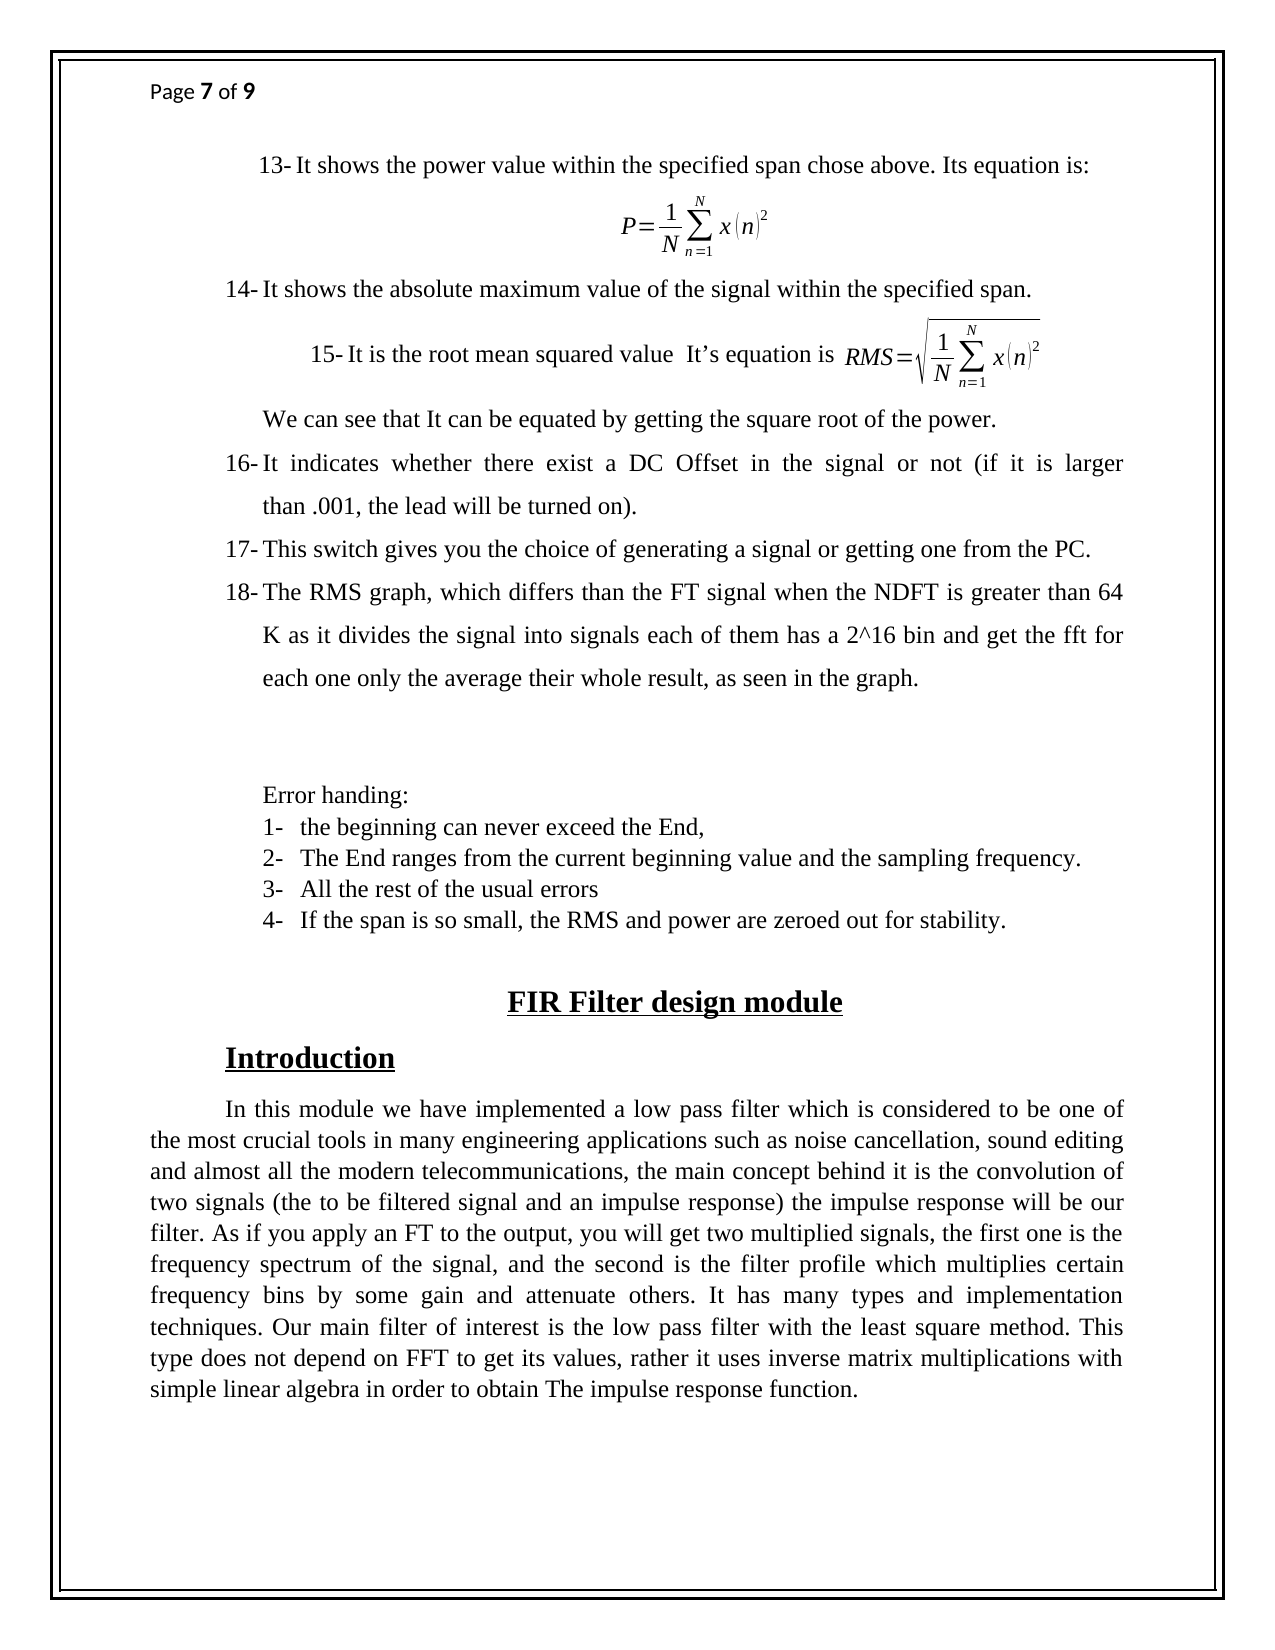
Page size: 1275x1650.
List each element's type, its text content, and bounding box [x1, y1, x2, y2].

list If the span is so small, the RMS and power are zeroed out for stability. [262, 905, 1125, 933]
list We can see that It can be equated by getting the square root of the power. [262, 404, 1125, 433]
list Error handing: [262, 781, 1125, 809]
list The RMS graph, which differs than the FT signal when the NDFT is greater than 64 K as it divides the signal into signals each of them has a 2^16 bin and get the fft for each one only the average their whole result, as seen in the graph. [225, 577, 1125, 692]
list All the rest of the usual errors [262, 874, 1125, 902]
list It shows the power value within the specified span chose above. Its equation is: [225, 150, 1125, 260]
list The End ranges from the current beginning value and the sampling frequency. [262, 843, 1125, 871]
list It indicates whether there exist a DC Offset in the signal or not (if it is larger than .001, the lead will be turned on). [225, 448, 1125, 519]
list It is the root mean squared value It’s equation is [225, 317, 1125, 390]
text In this module we have implemented a low pass filter which is considered to be one of the most crucial tools in many engineering applications such as noise cancellation, sound editing and almost all the modern telecommunications, the main concept behind it is the convolution of two signals (the to be filtered signal and an impulse response) the impulse response will be our filter. As if you apply an FT to the output, you will get two multiplied signals, the first one is the frequency spectrum of the signal, and the second is the filter profile which multiplies certain frequency bins by some gain and attenuate others. It has many types and implementation techniques. Our main filter of interest is the low pass filter with the least square method. This type does not depend on FFT to get its values, rather it uses inverse matrix multiplications with simple linear algebra in order to obtain The impulse response function. [150, 1094, 1125, 1402]
text Introduction [150, 1039, 1125, 1075]
list the beginning can never exceed the End, [262, 812, 1125, 840]
text FIR Filter design module [150, 983, 1125, 1019]
list It shows the absolute maximum value of the signal within the specified span. [225, 274, 1125, 303]
list This switch gives you the choice of generating a signal or getting one from the PC. [225, 534, 1125, 563]
